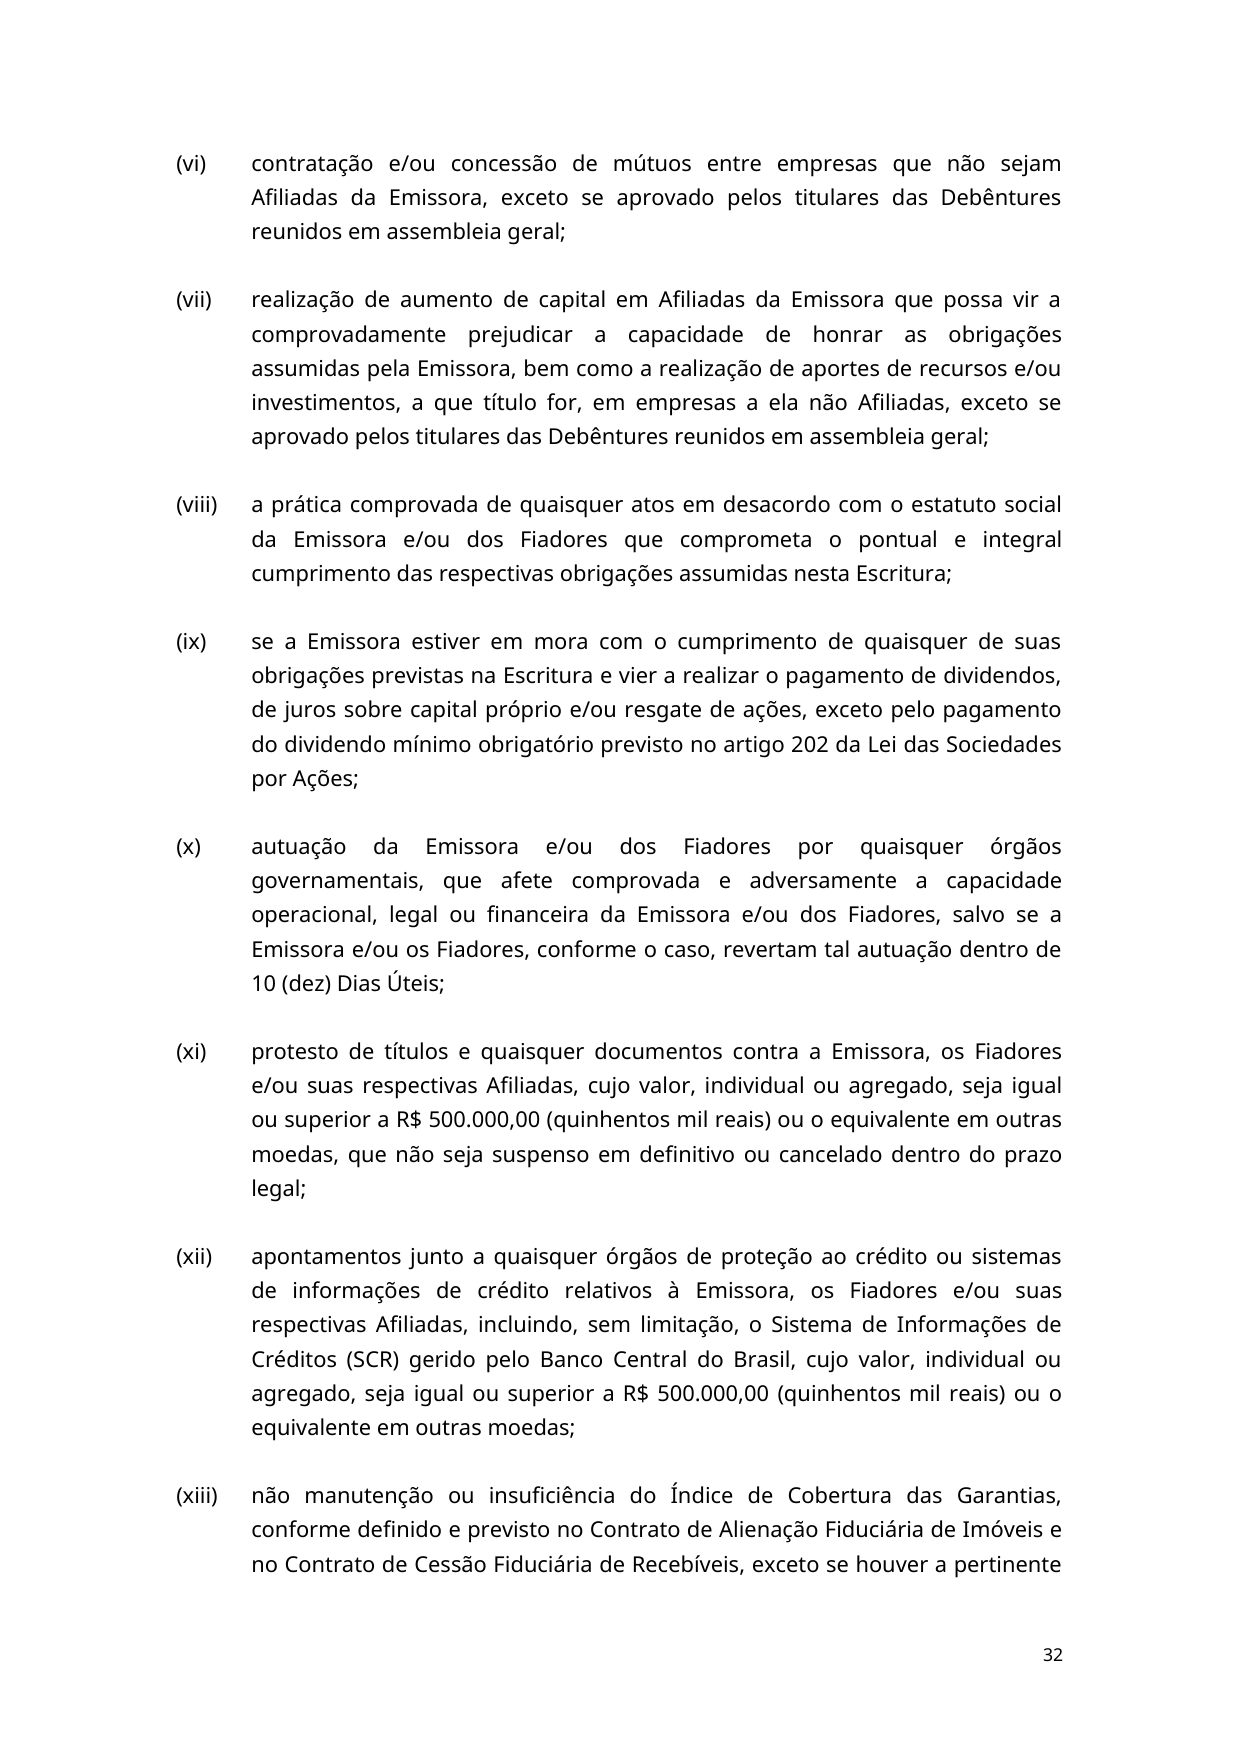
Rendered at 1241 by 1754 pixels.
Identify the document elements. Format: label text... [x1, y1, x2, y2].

list autuação da Emissora e/ou dos Fiadores por quaisquer órgãos governamentais, que afete comprovada e adversamente a capacidade operacional, legal ou financeira da Emissora e/ou dos Fiadores, salvo se a Emissora e/ou os Fiadores, conforme o caso, revertam tal autuação dentro de 10 (dez) Dias Úteis; [176, 831, 1063, 997]
list protesto de títulos e quaisquer documentos contra a Emissora, os Fiadores e/ou suas respectivas Afiliadas, cujo valor, individual ou agregado, seja igual ou superior a R$ 500.000,00 (quinhentos mil reais) ou o equivalente em outras moedas, que não seja suspenso em definitivo ou cancelado dentro do prazo legal; [176, 1036, 1063, 1202]
list contratação e/ou concessão de mútuos entre empresas que não sejam Afiliadas da Emissora, exceto se aprovado pelos titulares das Debêntures reunidos em assembleia geral; [176, 148, 1063, 246]
list apontamentos junto a quaisquer órgãos de proteção ao crédito ou sistemas de informações de crédito relativos à Emissora, os Fiadores e/ou suas respectivas Afiliadas, incluindo, sem limitação, o Sistema de Informações de Créditos (SCR) gerido pelo Banco Central do Brasil, cujo valor, individual ou agregado, seja igual ou superior a R$ 500.000,00 (quinhentos mil reais) ou o equivalente em outras moedas; [176, 1241, 1063, 1442]
list a prática comprovada de quaisquer atos em desacordo com o estatuto social da Emissora e/ou dos Fiadores que comprometa o pontual e integral cumprimento das respectivas obrigações assumidas nesta Escritura; [176, 489, 1063, 587]
list realização de aumento de capital em Afiliadas da Emissora que possa vir a comprovadamente prejudicar a capacidade de honrar as obrigações assumidas pela Emissora, bem como a realização de aportes de recursos e/ou investimentos, a que título for, em empresas a ela não Afiliadas, exceto se aprovado pelos titulares das Debêntures reunidos em assembleia geral; [176, 284, 1063, 451]
list se a Emissora estiver em mora com o cumprimento de quaisquer de suas obrigações previstas na Escritura e vier a realizar o pagamento de dividendos, de juros sobre capital próprio e/ou resgate de ações, exceto pelo pagamento do dividendo mínimo obrigatório previsto no artigo 202 da Lei das Sociedades por Ações; [176, 626, 1063, 792]
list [176, 1480, 1063, 1578]
